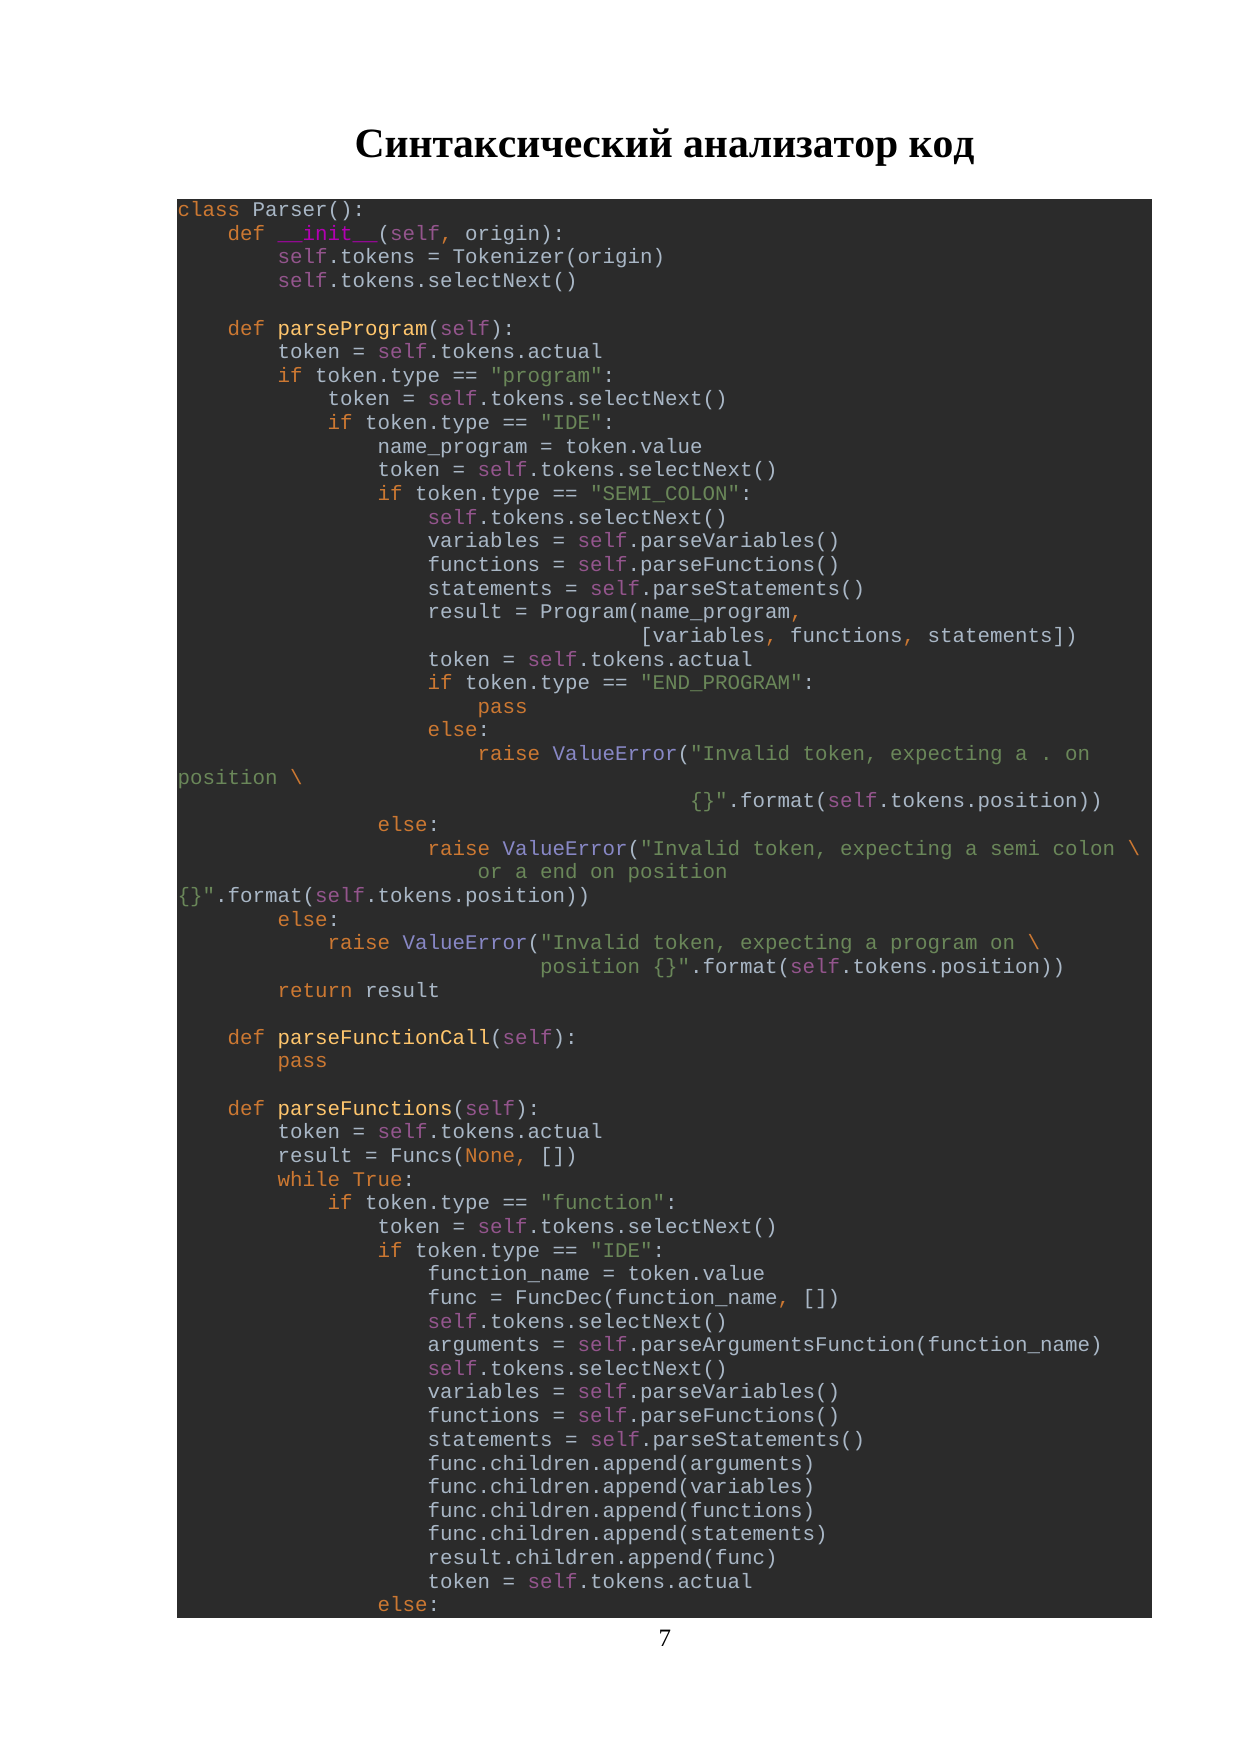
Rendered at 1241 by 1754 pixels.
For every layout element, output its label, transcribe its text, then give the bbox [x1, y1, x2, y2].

text Синтаксический анализатор код [177, 118, 1152, 166]
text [177, 199, 1152, 1618]
